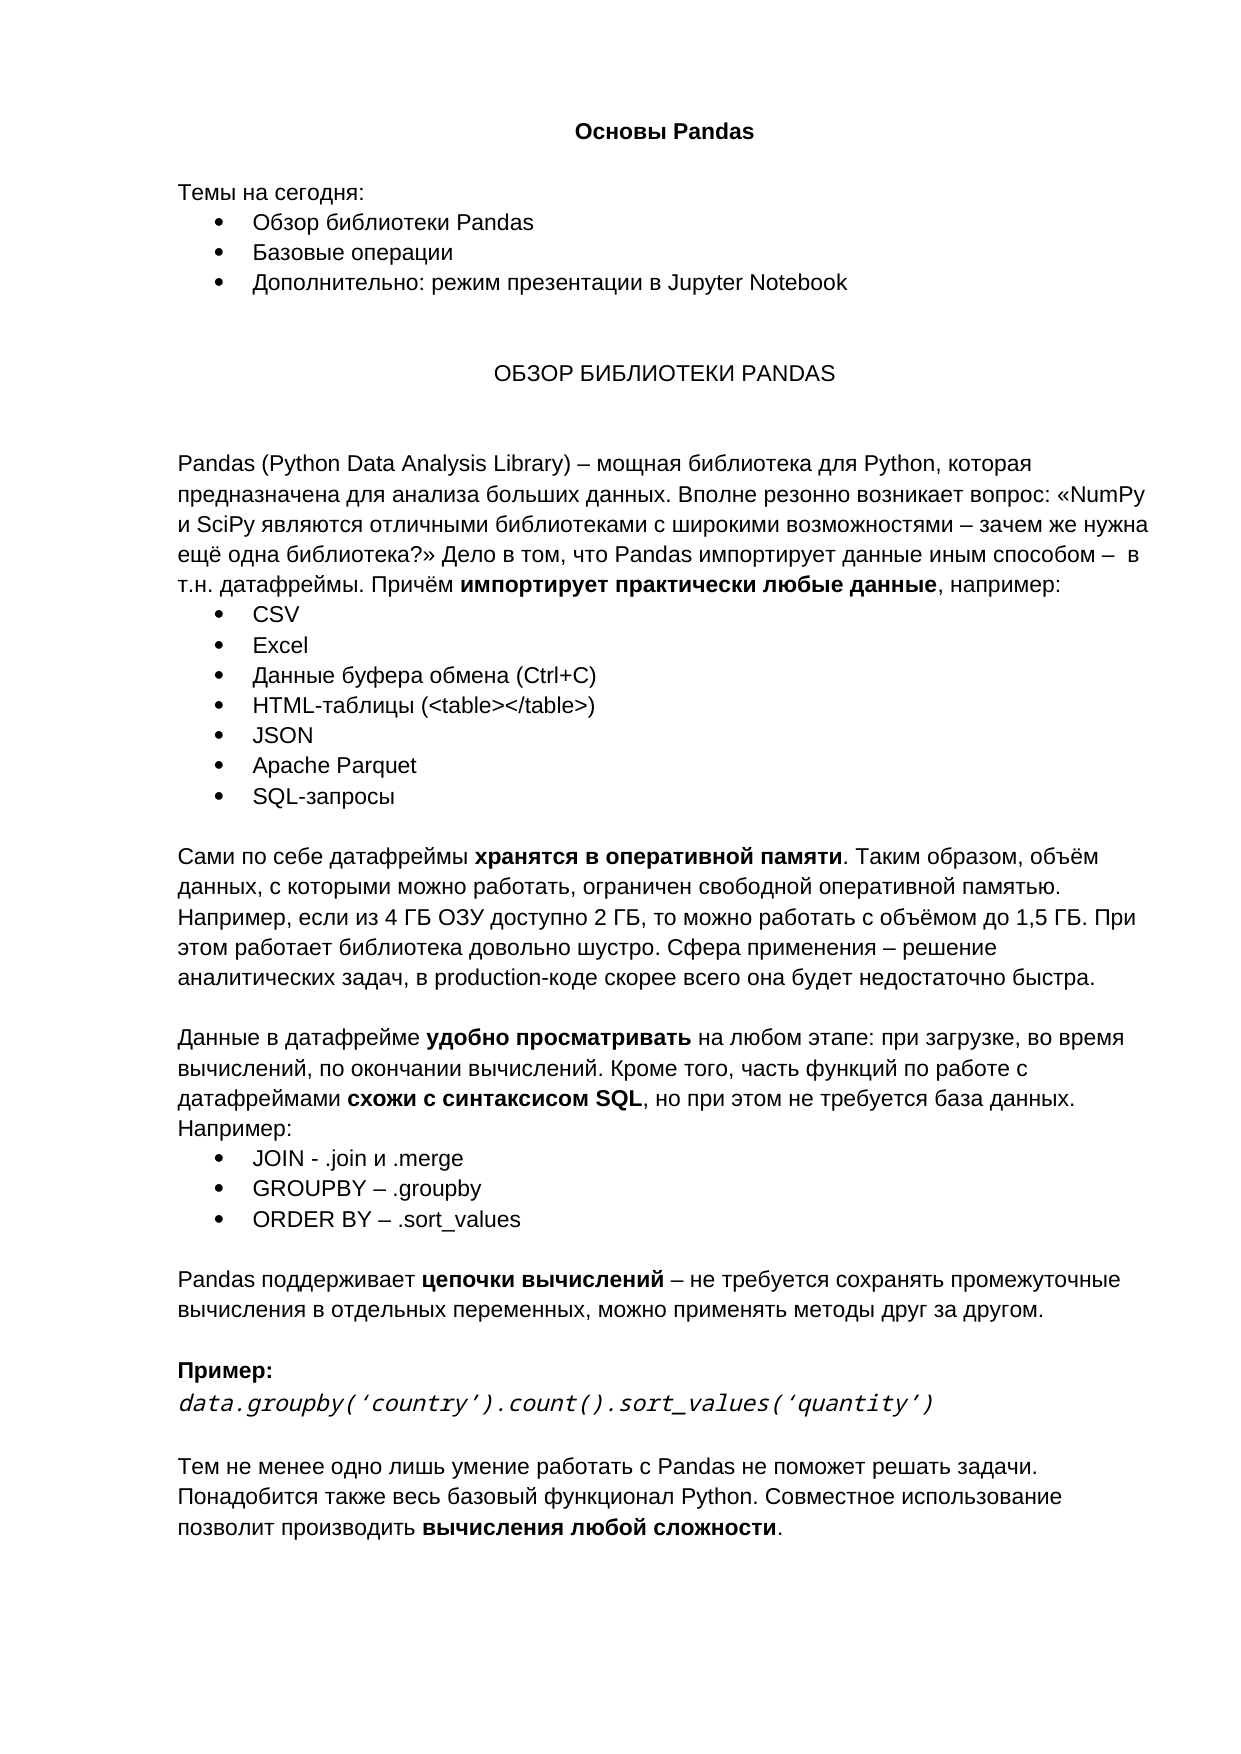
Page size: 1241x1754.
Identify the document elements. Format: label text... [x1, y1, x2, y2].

list Дополнительно: режим презентации в Jupyter Notebook [215, 269, 1152, 296]
text Сами по себе датафреймы хранятся в оперативной памяти. Таким образом, объём данных, с которыми можно работать, ограничен свободной оперативной памятью. Например, если из 4 ГБ ОЗУ доступно 2 ГБ, то можно работать с объёмом до 1,5 ГБ. При этом работает библиотека довольно шустро. Сфера применения – решение аналитических задач, в production-коде скорее всего она будет недостаточно быстра. [177, 843, 1152, 990]
list JSON [215, 722, 1152, 749]
list Обзор библиотеки Pandas [215, 209, 1152, 235]
list Данные буфера обмена (Ctrl+C) [215, 662, 1152, 688]
text data.groupby(‘country’).count().sort_values(‘quantity’) [177, 1387, 1152, 1418]
list CSV [215, 601, 1152, 628]
text Pandas поддерживает цепочки вычислений – не требуется сохранять промежуточные вычисления в отдельных переменных, можно применять методы друг за другом. [177, 1266, 1152, 1323]
list SQL-запросы [215, 783, 1152, 809]
text Пример: [177, 1357, 1152, 1383]
text Pandas (Python Data Analysis Library) – мощная библиотека для Python, которая предназначена для анализа больших данных. Вполне резонно возникает вопрос: «NumPy и SciPy являются отличными библиотеками с широкими возможностями – зачем же нужна ещё одна библиотека?» Дело в том, что Pandas импортирует данные иным способом – в т.н. датафреймы. Причём импортирует практически любые данные, например: [177, 450, 1152, 598]
text ОБЗОР БИБЛИОТЕКИ PANDAS [177, 360, 1152, 386]
text Темы на сегодня: [177, 178, 1152, 205]
list HTML-таблицы (<table></table>) [215, 692, 1152, 718]
list GROUPBY – .groupby [215, 1175, 1152, 1202]
list Apache Parquet [215, 752, 1152, 779]
text Основы Pandas [177, 118, 1152, 144]
text Данные в датафрейме удобно просматривать на любом этапе: при загрузке, во время вычислений, по окончании вычислений. Кроме того, часть функций по работе с датафреймами схожи с синтаксисом SQL, но при этом не требуется база данных. Например: [177, 1024, 1152, 1141]
text Тем не менее одно лишь умение работать с Pandas не поможет решать задачи. Понадобится также весь базовый функционал Python. Совместное использование позволит производить вычисления любой сложности. [177, 1453, 1152, 1540]
list Базовые операции [215, 239, 1152, 265]
list JOIN - .join и .merge [215, 1145, 1152, 1172]
list ORDER BY – .sort_values [215, 1206, 1152, 1232]
list Excel [215, 632, 1152, 658]
